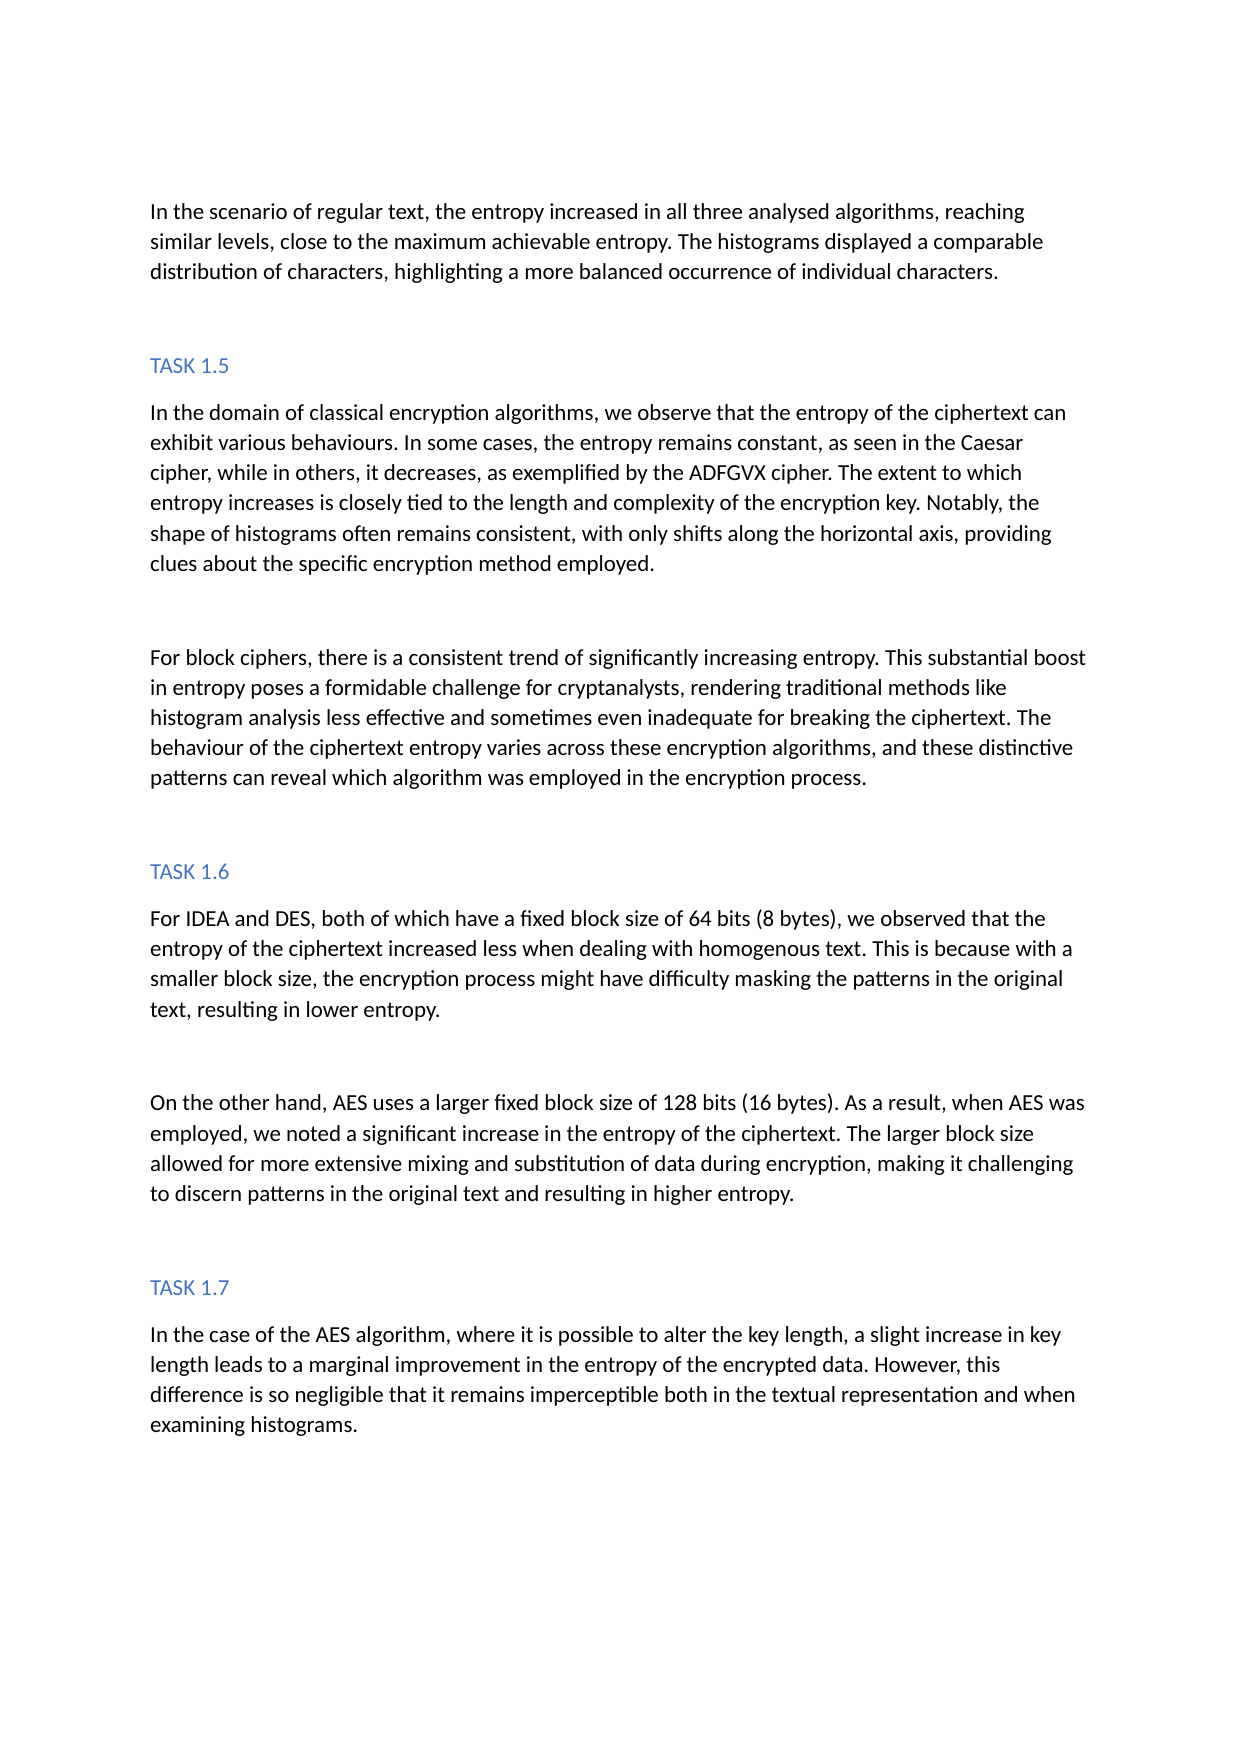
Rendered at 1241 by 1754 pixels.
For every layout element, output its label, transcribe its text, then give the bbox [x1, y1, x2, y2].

text TASK 1.6 [150, 857, 1090, 885]
text For block ciphers, there is a consistent trend of significantly increasing entropy. This substantial boost in entropy poses a formidable challenge for cryptanalysts, rendering traditional methods like histogram analysis less effective and sometimes even inadequate for breaking the ciphertext. The behaviour of the ciphertext entropy varies across these encryption algorithms, and these distinctive patterns can reveal which algorithm was employed in the encryption process. [150, 643, 1090, 792]
text TASK 1.5 [150, 351, 1090, 379]
text In the scenario of regular text, the entropy increased in all three analysed algorithms, reaching similar levels, close to the maximum achievable entropy. The histograms displayed a comparable distribution of characters, highlighting a more balanced occurrence of individual characters. [150, 197, 1090, 285]
text In the domain of classical encryption algorithms, we observe that the entropy of the ciphertext can exhibit various behaviours. In some cases, the entropy remains constant, as seen in the Caesar cipher, while in others, it decreases, as exemplified by the ADFGVX cipher. The extent to which entropy increases is closely tied to the length and complexity of the encryption key. Notably, the shape of histograms often remains consistent, with only shifts along the horizontal axis, providing clues about the specific encryption method employed. [150, 398, 1090, 577]
text On the other hand, AES uses a larger fixed block size of 128 bits (16 bytes). As a result, when AES was employed, we noted a significant increase in the entropy of the ciphertext. The larger block size allowed for more extensive mixing and substitution of data during encryption, making it challenging to discern patterns in the original text and resulting in higher entropy. [150, 1088, 1090, 1207]
text For IDEA and DES, both of which have a fixed block size of 64 bits (8 bytes), we observed that the entropy of the ciphertext increased less when dealing with homogenous text. This is because with a smaller block size, the encryption process might have difficulty masking the patterns in the original text, resulting in lower entropy. [150, 904, 1090, 1023]
text In the case of the AES algorithm, where it is possible to alter the key length, a slight increase in key length leads to a marginal improvement in the entropy of the encrypted data. However, this difference is so negligible that it remains imperceptible both in the textual representation and when examining histograms. [150, 1320, 1090, 1438]
text TASK 1.7 [150, 1273, 1090, 1301]
